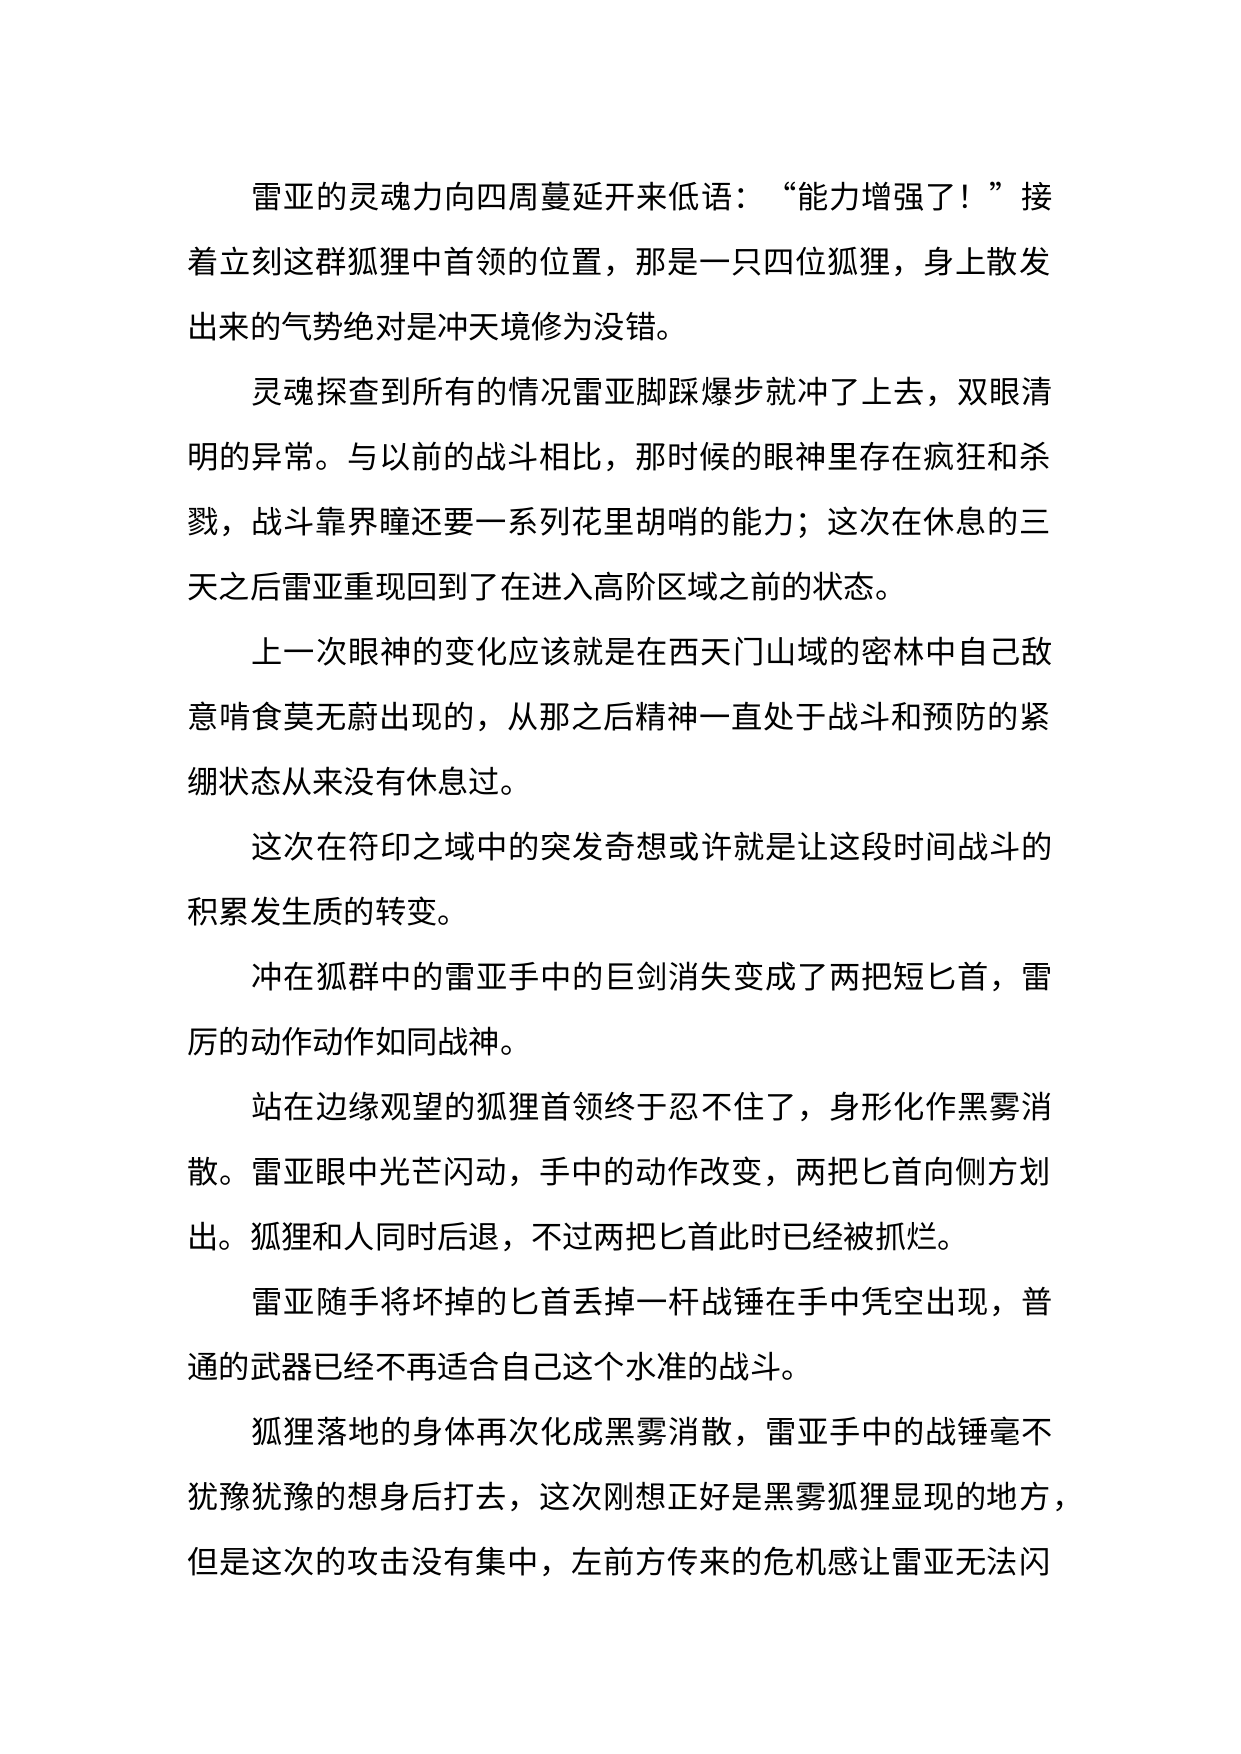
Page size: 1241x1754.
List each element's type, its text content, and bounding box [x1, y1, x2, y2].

text 这次在符印之域中的突发奇想或许就是让这段时间战斗的积累发生质的转变。 [187, 812, 1053, 942]
text 雷亚随手将坏掉的匕首丢掉一杆战锤在手中凭空出现，普通的武器已经不再适合自己这个水准的战斗。 [187, 1267, 1053, 1397]
text 冲在狐群中的雷亚手中的巨剑消失变成了两把短匕首，雷厉的动作动作如同战神。 [187, 942, 1053, 1072]
text 站在边缘观望的狐狸首领终于忍不住了，身形化作黑雾消散。雷亚眼中光芒闪动，手中的动作改变，两把匕首向侧方划出。狐狸和人同时后退，不过两把匕首此时已经被抓烂。 [187, 1072, 1053, 1267]
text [187, 1397, 1053, 1592]
text 灵魂探查到所有的情况雷亚脚踩爆步就冲了上去，双眼清明的异常。与以前的战斗相比，那时候的眼神里存在疯狂和杀戮，战斗靠界瞳还要一系列花里胡哨的能力；这次在休息的三天之后雷亚重现回到了在进入高阶区域之前的状态。 [187, 357, 1053, 617]
text 上一次眼神的变化应该就是在西天门山域的密林中自己敌意啃食莫无蔚出现的，从那之后精神一直处于战斗和预防的紧绷状态从来没有休息过。 [187, 617, 1053, 812]
text 雷亚的灵魂力向四周蔓延开来低语：“能力增强了！”接着立刻这群狐狸中首领的位置，那是一只四位狐狸，身上散发出来的气势绝对是冲天境修为没错。 [187, 162, 1053, 357]
